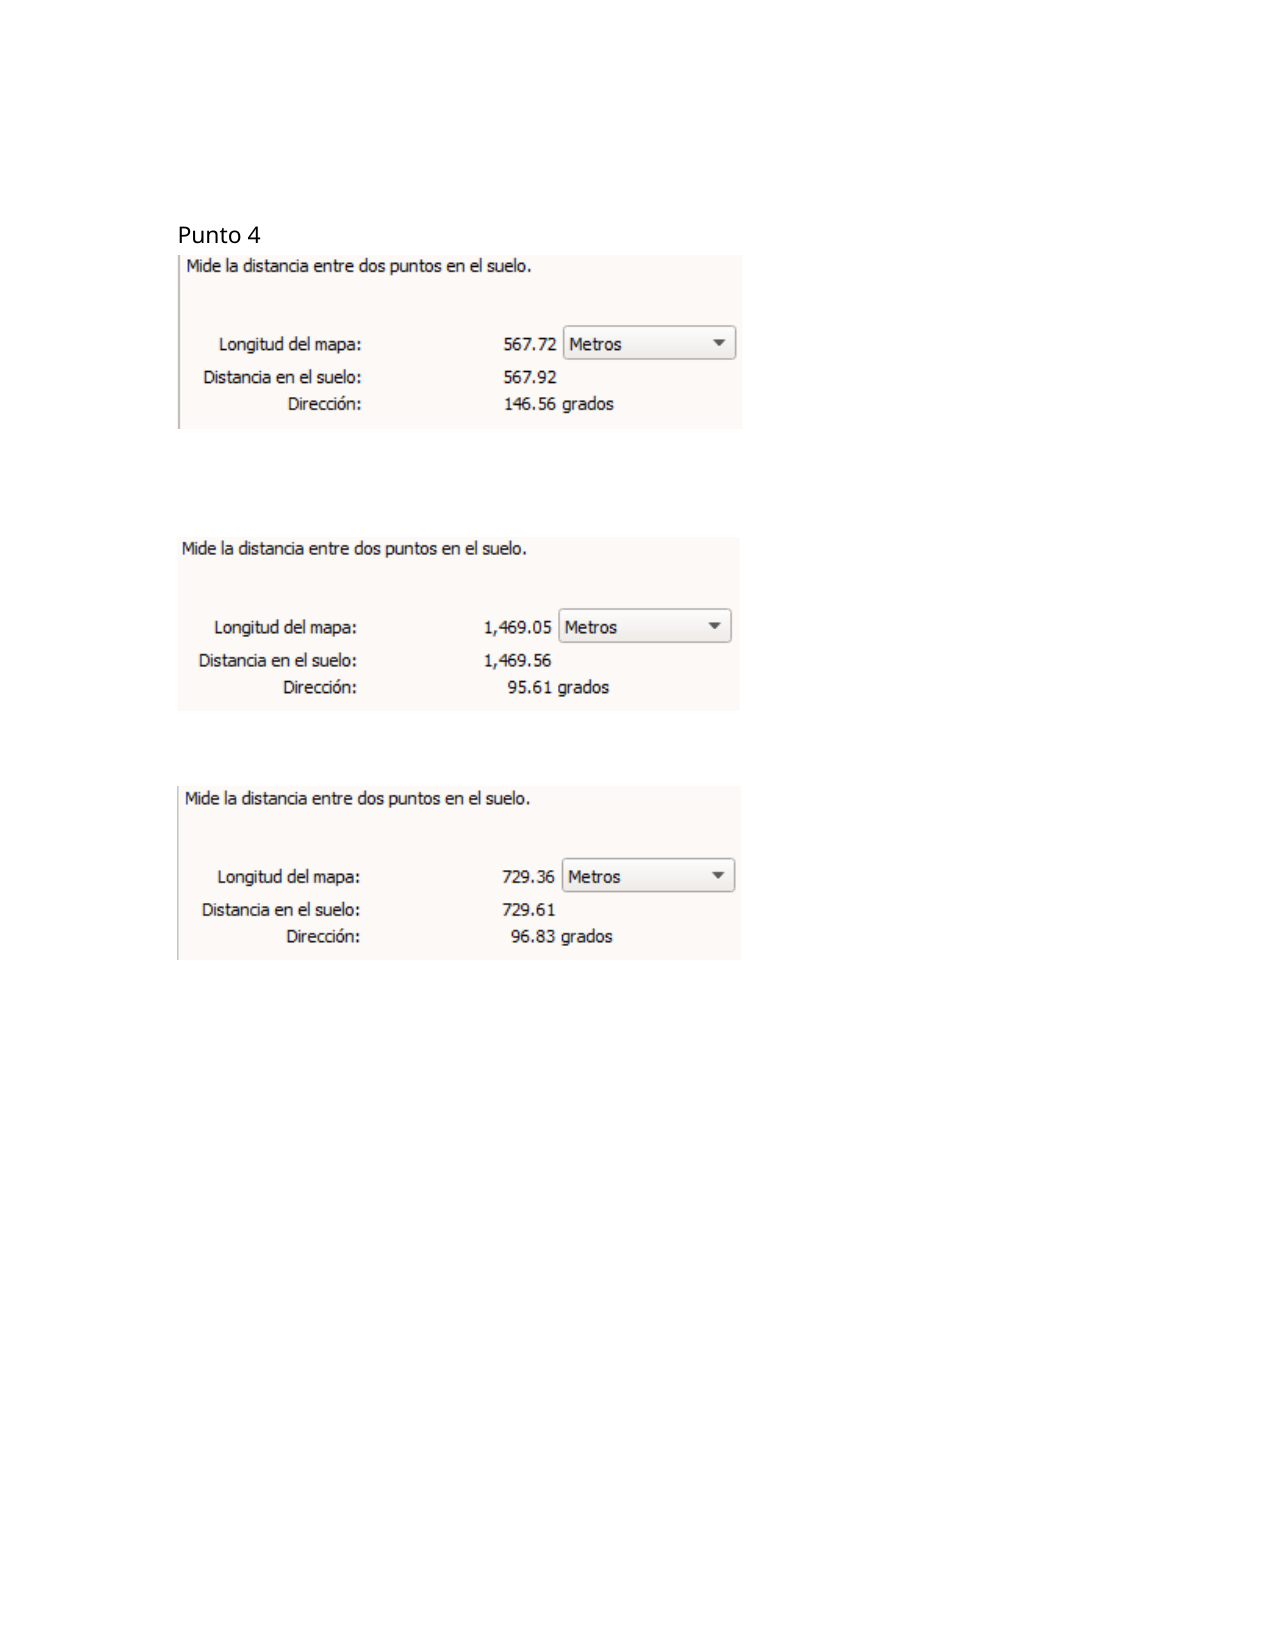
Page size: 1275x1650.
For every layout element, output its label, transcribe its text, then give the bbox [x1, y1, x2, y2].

text Punto 4 [177, 219, 1098, 251]
picture [177, 786, 742, 960]
picture [177, 537, 740, 711]
picture [177, 255, 743, 429]
